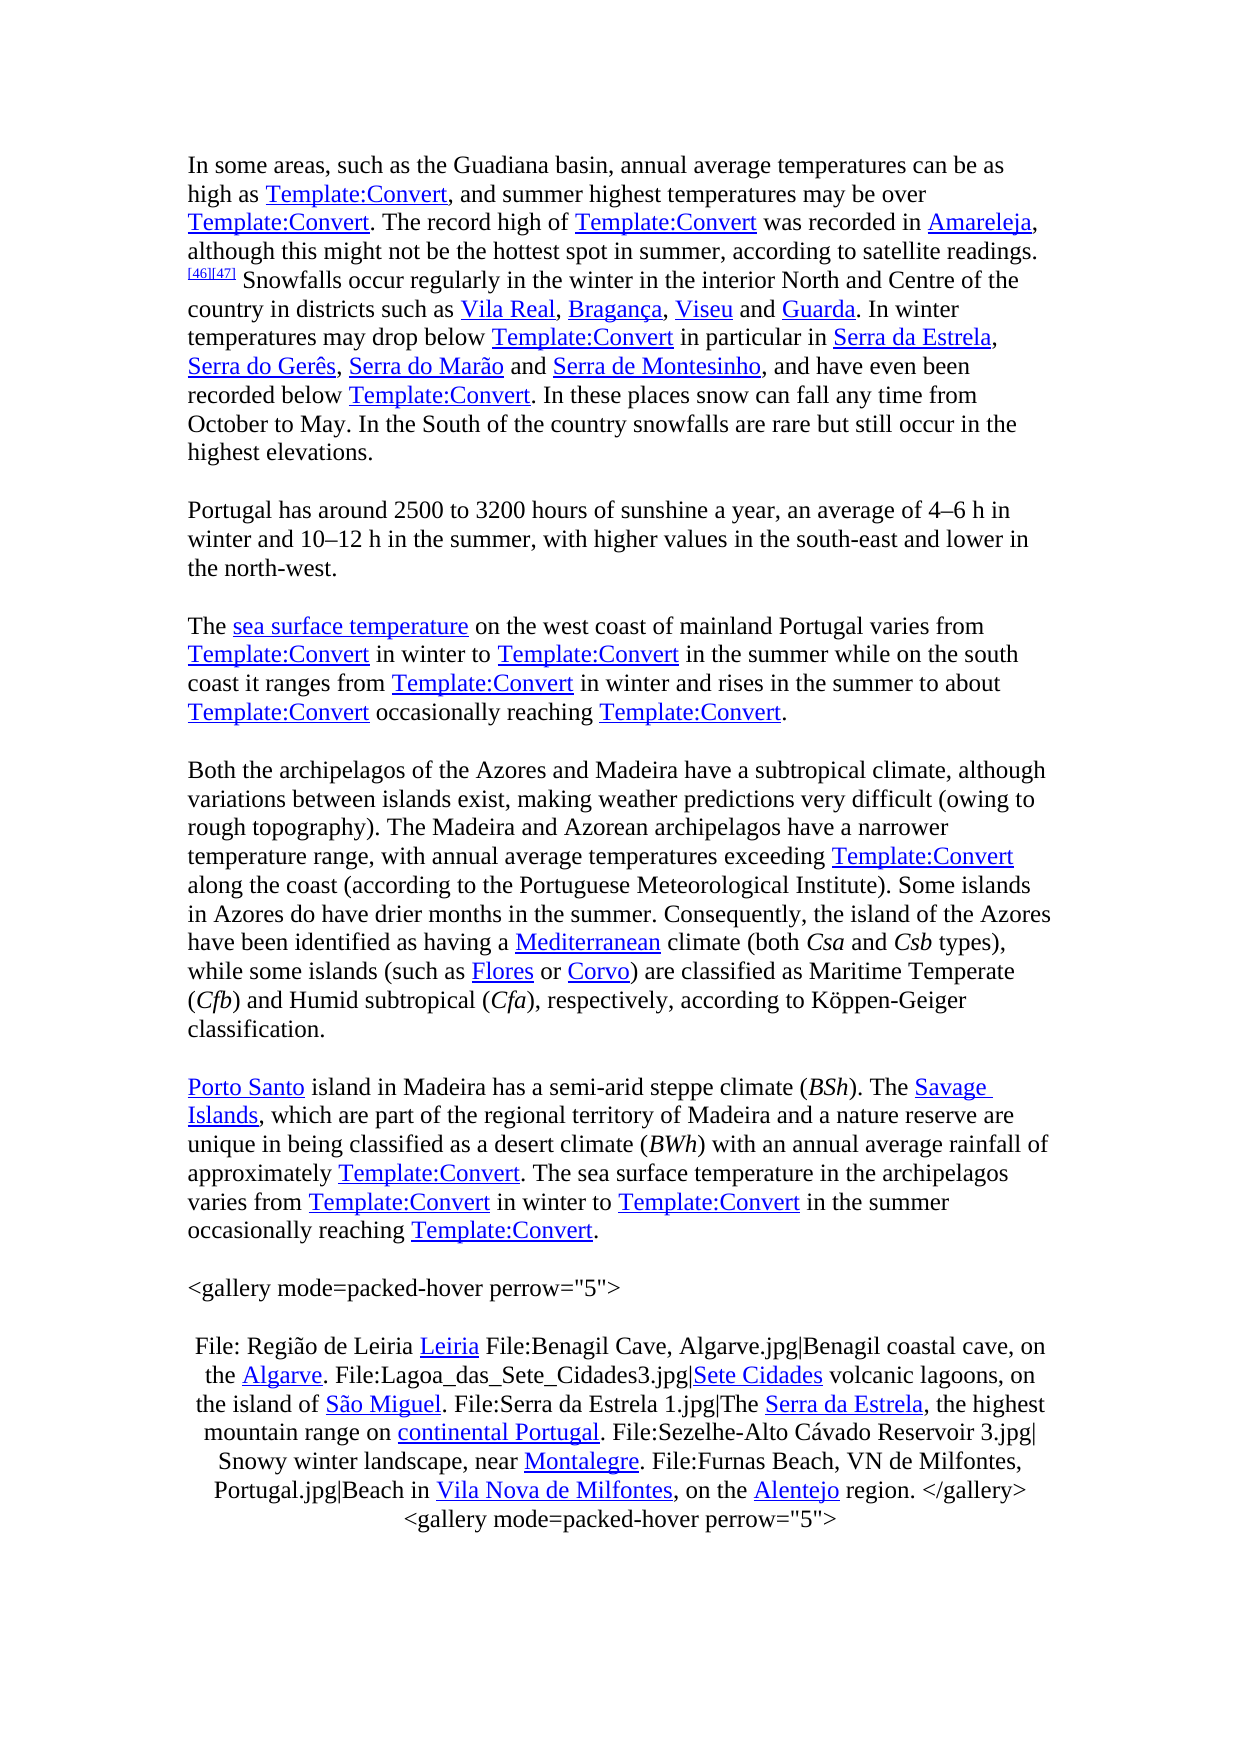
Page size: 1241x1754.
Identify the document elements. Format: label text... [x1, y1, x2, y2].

text The sea surface temperature on the west coast of mainland Portugal varies from Template:Convert in winter to Template:Convert in the summer while on the south coast it ranges from Template:Convert in winter and rises in the summer to about Template:Convert occasionally reaching Template:Convert. [187, 611, 1053, 726]
text <gallery mode=packed-hover perrow="5"> [187, 1273, 1053, 1302]
text Porto Santo island in Madeira has a semi-arid steppe climate (BSh). The Savage Islands, which are part of the regional territory of Madeira and a nature reserve are unique in being classified as a desert climate (BWh) with an annual average rainfall of approximately Template:Convert. The sea surface temperature in the archipelagos varies from Template:Convert in winter to Template:Convert in the summer occasionally reaching Template:Convert. [187, 1072, 1053, 1244]
text In some areas, such as the Guadiana basin, annual average temperatures can be as high as Template:Convert, and summer highest temperatures may be over Template:Convert. The record high of Template:Convert was recorded in Amareleja, although this might not be the hottest spot in summer, according to satellite readings.[46][47] Snowfalls occur regularly in the winter in the interior North and Centre of the country in districts such as Vila Real, Bragança, Viseu and Guarda. In winter temperatures may drop below Template:Convert in particular in Serra da Estrela, Serra do Gerês, Serra do Marão and Serra de Montesinho, and have even been recorded below Template:Convert. In these places snow can fall any time from October to May. In the South of the country snowfalls are rare but still occur in the highest elevations. [187, 150, 1053, 466]
text File: Região de Leiria Leiria File:Benagil Cave, Algarve.jpg|Benagil coastal cave, on the Algarve. File:Lagoa_das_Sete_Cidades3.jpg|Sete Cidades volcanic lagoons, on the island of São Miguel. File:Serra da Estrela 1.jpg|The Serra da Estrela, the highest mountain range on continental Portugal. File:Sezelhe-Alto Cávado Reservoir 3.jpg|Snowy winter landscape, near Montalegre. File:Furnas Beach, VN de Milfontes, Portugal.jpg|Beach in Vila Nova de Milfontes, on the Alentejo region. </gallery> <gallery mode=packed-hover perrow="5"> [187, 1331, 1053, 1532]
text Both the archipelagos of the Azores and Madeira have a subtropical climate, although variations between islands exist, making weather predictions very difficult (owing to rough topography). The Madeira and Azorean archipelagos have a narrower temperature range, with annual average temperatures exceeding Template:Convert along the coast (according to the Portuguese Meteorological Institute). Some islands in Azores do have drier months in the summer. Consequently, the island of the Azores have been identified as having a Mediterranean climate (both Csa and Csb types), while some islands (such as Flores or Corvo) are classified as Maritime Temperate (Cfb) and Humid subtropical (Cfa), respectively, according to Köppen-Geiger classification. [187, 755, 1053, 1042]
text Portugal has around 2500 to 3200 hours of sunshine a year, an average of 4–6 h in winter and 10–12 h in the summer, with higher values in the south-east and lower in the north-west. [187, 495, 1053, 582]
